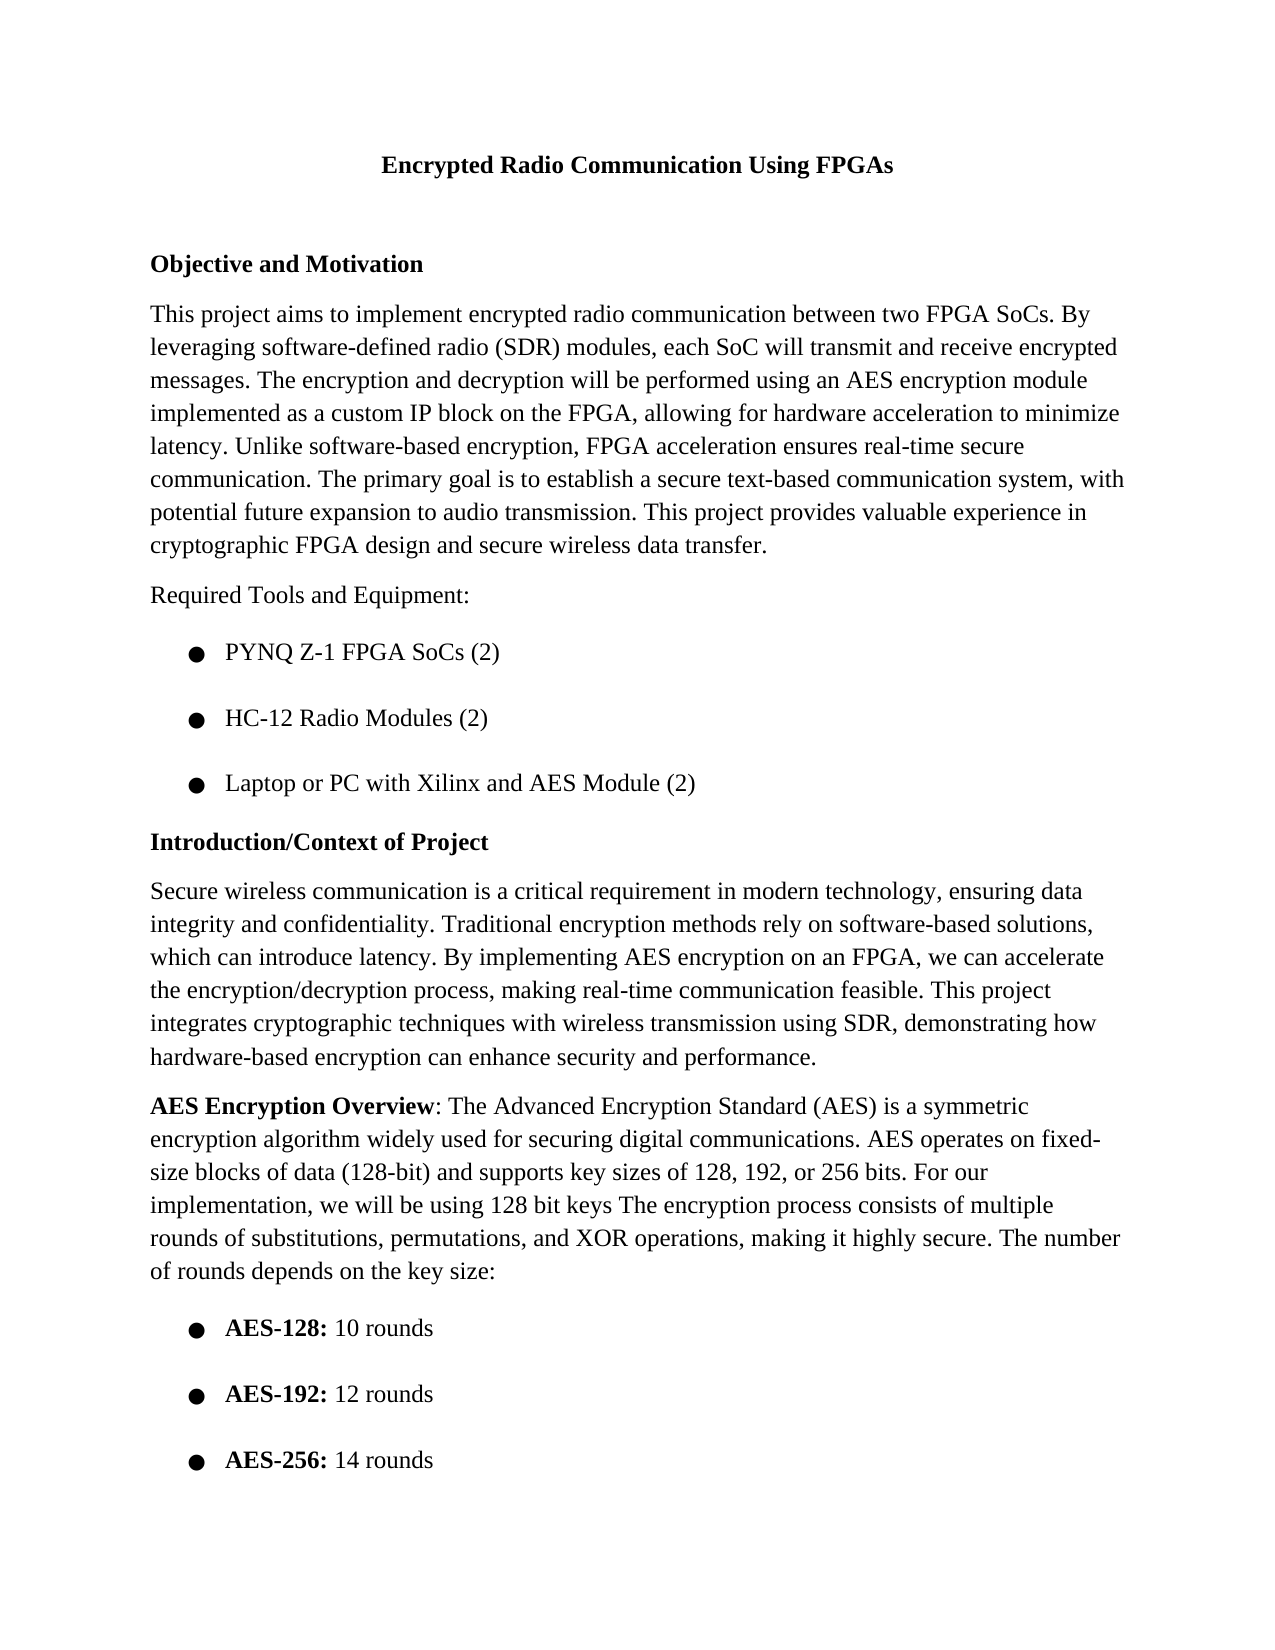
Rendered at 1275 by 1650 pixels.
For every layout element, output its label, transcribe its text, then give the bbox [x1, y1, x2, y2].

text Introduction/Context of Project [150, 827, 1125, 856]
text Objective and Motivation [150, 249, 1125, 278]
text AES Encryption Overview: The Advanced Encryption Standard (AES) is a symmetric encryption algorithm widely used for securing digital communications. AES operates on fixed-size blocks of data (128-bit) and supports key sizes of 128, 192, or 256 bits. For our implementation, we will be using 128 bit keys The encryption process consists of multiple rounds of substitutions, permutations, and XOR operations, making it highly secure. The number of rounds depends on the key size: [150, 1091, 1125, 1285]
text Encrypted Radio Communication Using FPGAs [150, 150, 1125, 179]
text This project aims to implement encrypted radio communication between two FPGA SoCs. By leveraging software-defined radio (SDR) modules, each SoC will transmit and receive encrypted messages. The encryption and decryption will be performed using an AES encryption module implemented as a custom IP block on the FPGA, allowing for hardware acceleration to minimize latency. Unlike software-based encryption, FPGA acceleration ensures real-time secure communication. The primary goal is to establish a secure text-based communication system, with potential future expansion to audio transmission. This project provides valuable experience in cryptographic FPGA design and secure wireless data transfer. [150, 299, 1125, 559]
text Required Tools and Equipment: [150, 580, 1125, 609]
list AES-128: 10 rounds [187, 1306, 1125, 1349]
text Secure wireless communication is a critical requirement in modern technology, ensuring data integrity and confidentiality. Traditional encryption methods rely on software-based solutions, which can introduce latency. By implementing AES encryption on an FPGA, we can accelerate the encryption/decryption process, making real-time communication feasible. This project integrates cryptographic techniques with wireless transmission using SDR, demonstrating how hardware-based encryption can enhance security and performance. [150, 876, 1125, 1070]
list AES-192: 12 rounds [187, 1372, 1125, 1414]
list HC-12 Radio Modules (2) [187, 695, 1125, 738]
list Laptop or PC with Xilinx and AES Module (2) [187, 761, 1125, 804]
list AES-256: 14 rounds [187, 1437, 1125, 1480]
list PYNQ Z-1 FPGA SoCs (2) [187, 629, 1125, 672]
